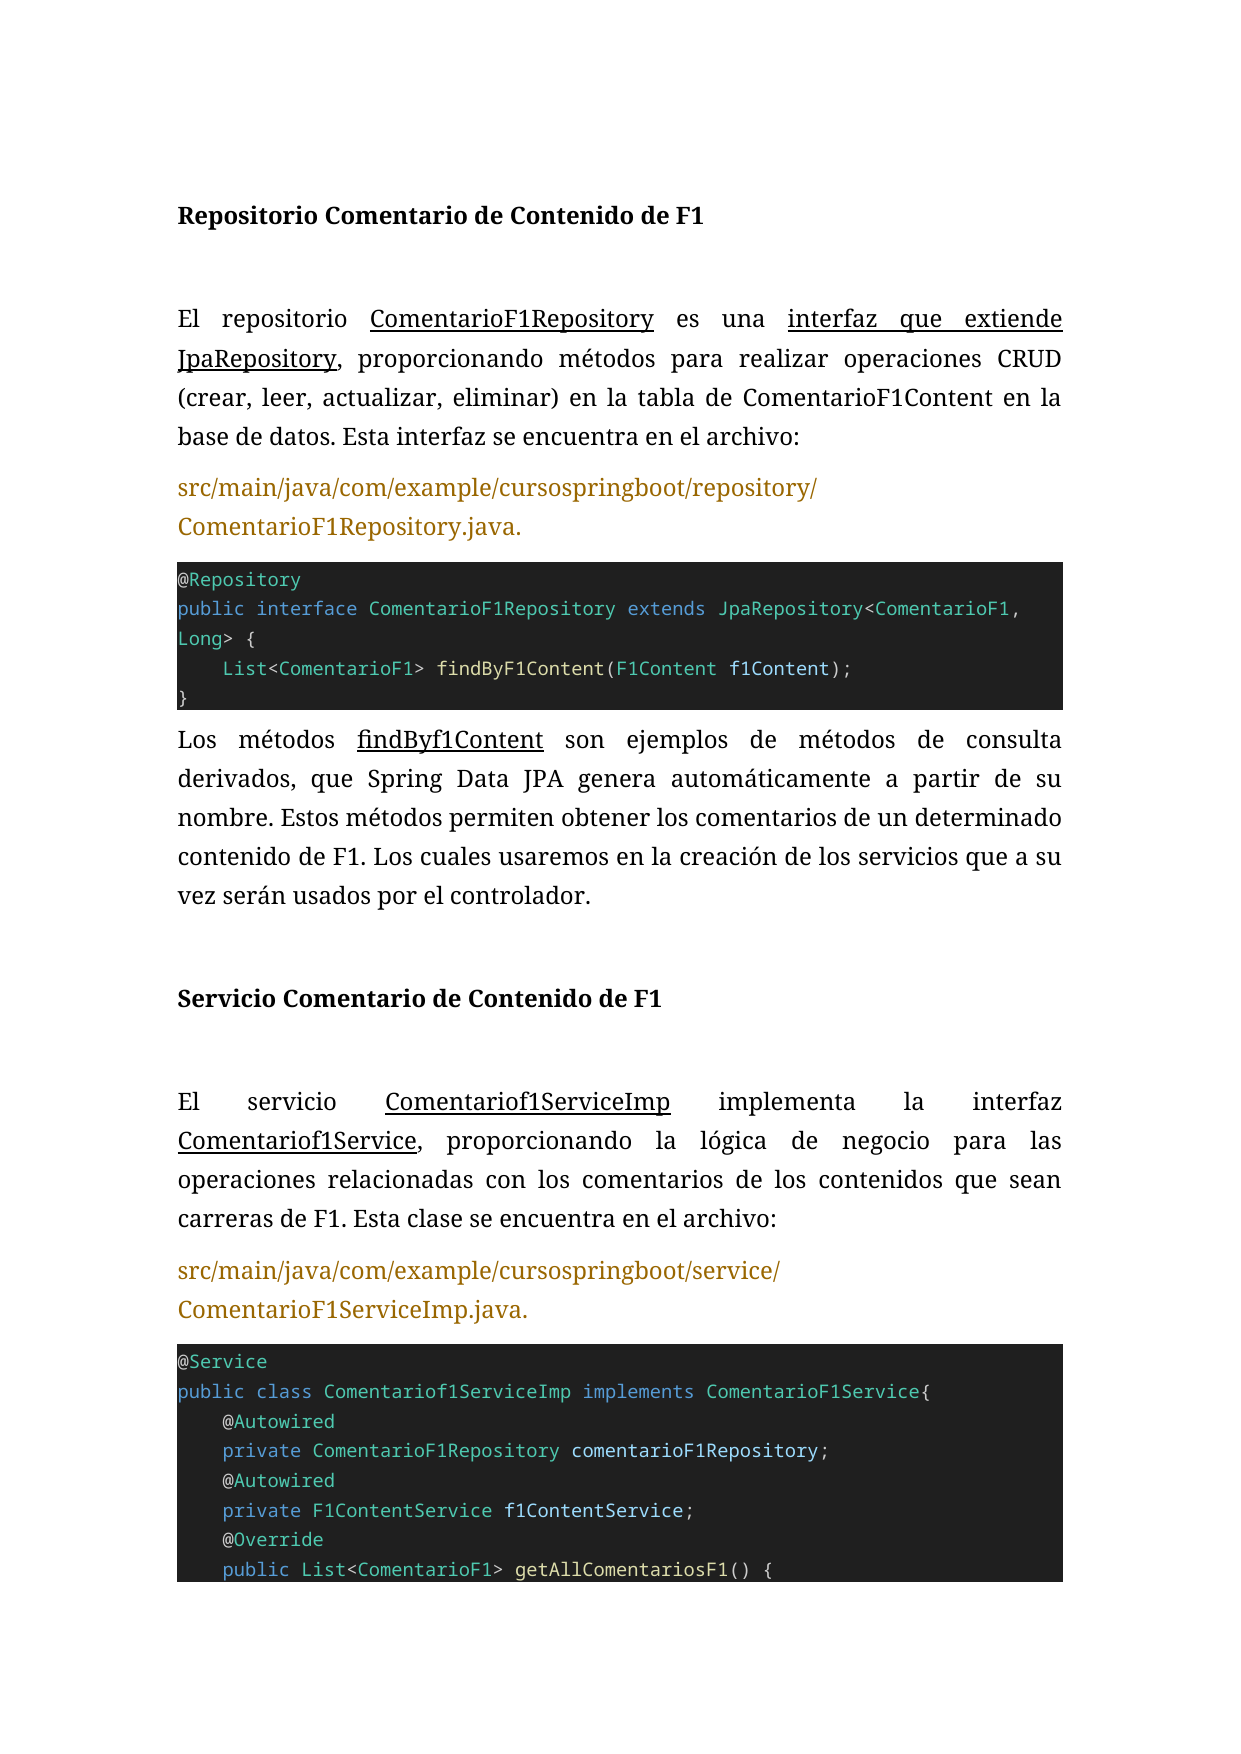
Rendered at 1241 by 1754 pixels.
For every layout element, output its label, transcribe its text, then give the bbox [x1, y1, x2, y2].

text @Autowired [177, 1404, 1063, 1433]
text src/main/java/com/example/cursospringboot/service/ComentarioF1ServiceImp.java. [177, 1254, 1063, 1326]
text @Autowired [177, 1463, 1063, 1493]
text public List<ComentarioF1> getAllComentariosF1() { [177, 1552, 1063, 1582]
text src/main/java/com/example/cursospringboot/repository/ComentarioF1Repository.java. [177, 471, 1063, 543]
text Los métodos findByf1Content son ejemplos de métodos de consulta derivados, que Spring Data JPA genera automáticamente a partir de su nombre. Estos métodos permiten obtener los comentarios de un determinado contenido de F1. Los cuales usaremos en la creación de los servicios que a su vez serán usados por el controlador. [177, 723, 1063, 911]
text } [177, 680, 1063, 710]
text public class Comentariof1ServiceImp implements ComentarioF1Service{ [177, 1374, 1063, 1404]
text Servicio Comentario de Contenido de F1 [177, 982, 1063, 1014]
text private F1ContentService f1ContentService; [177, 1493, 1063, 1523]
text @Override [177, 1523, 1063, 1552]
text @Repository [177, 562, 1063, 591]
text El repositorio ComentarioF1Repository es una interfaz que extiende JpaRepository, proporcionando métodos para realizar operaciones CRUD (crear, leer, actualizar, eliminar) en la tabla de ComentarioF1Content en la base de datos. Esta interfaz se encuentra en el archivo: [177, 302, 1063, 452]
text public interface ComentarioF1Repository extends JpaRepository<ComentarioF1, Long> { [177, 591, 1063, 651]
text private ComentarioF1Repository comentarioF1Repository; [177, 1433, 1063, 1463]
text List<ComentarioF1> findByF1Content(F1Content f1Content); [177, 651, 1063, 680]
text Repositorio Comentario de Contenido de F1 [177, 199, 1063, 232]
text El servicio Comentariof1ServiceImp implementa la interfaz Comentariof1Service, proporcionando la lógica de negocio para las operaciones relacionadas con los comentarios de los contenidos que sean carreras de F1. Esta clase se encuentra en el archivo: [177, 1085, 1063, 1235]
text @Service [177, 1344, 1063, 1374]
